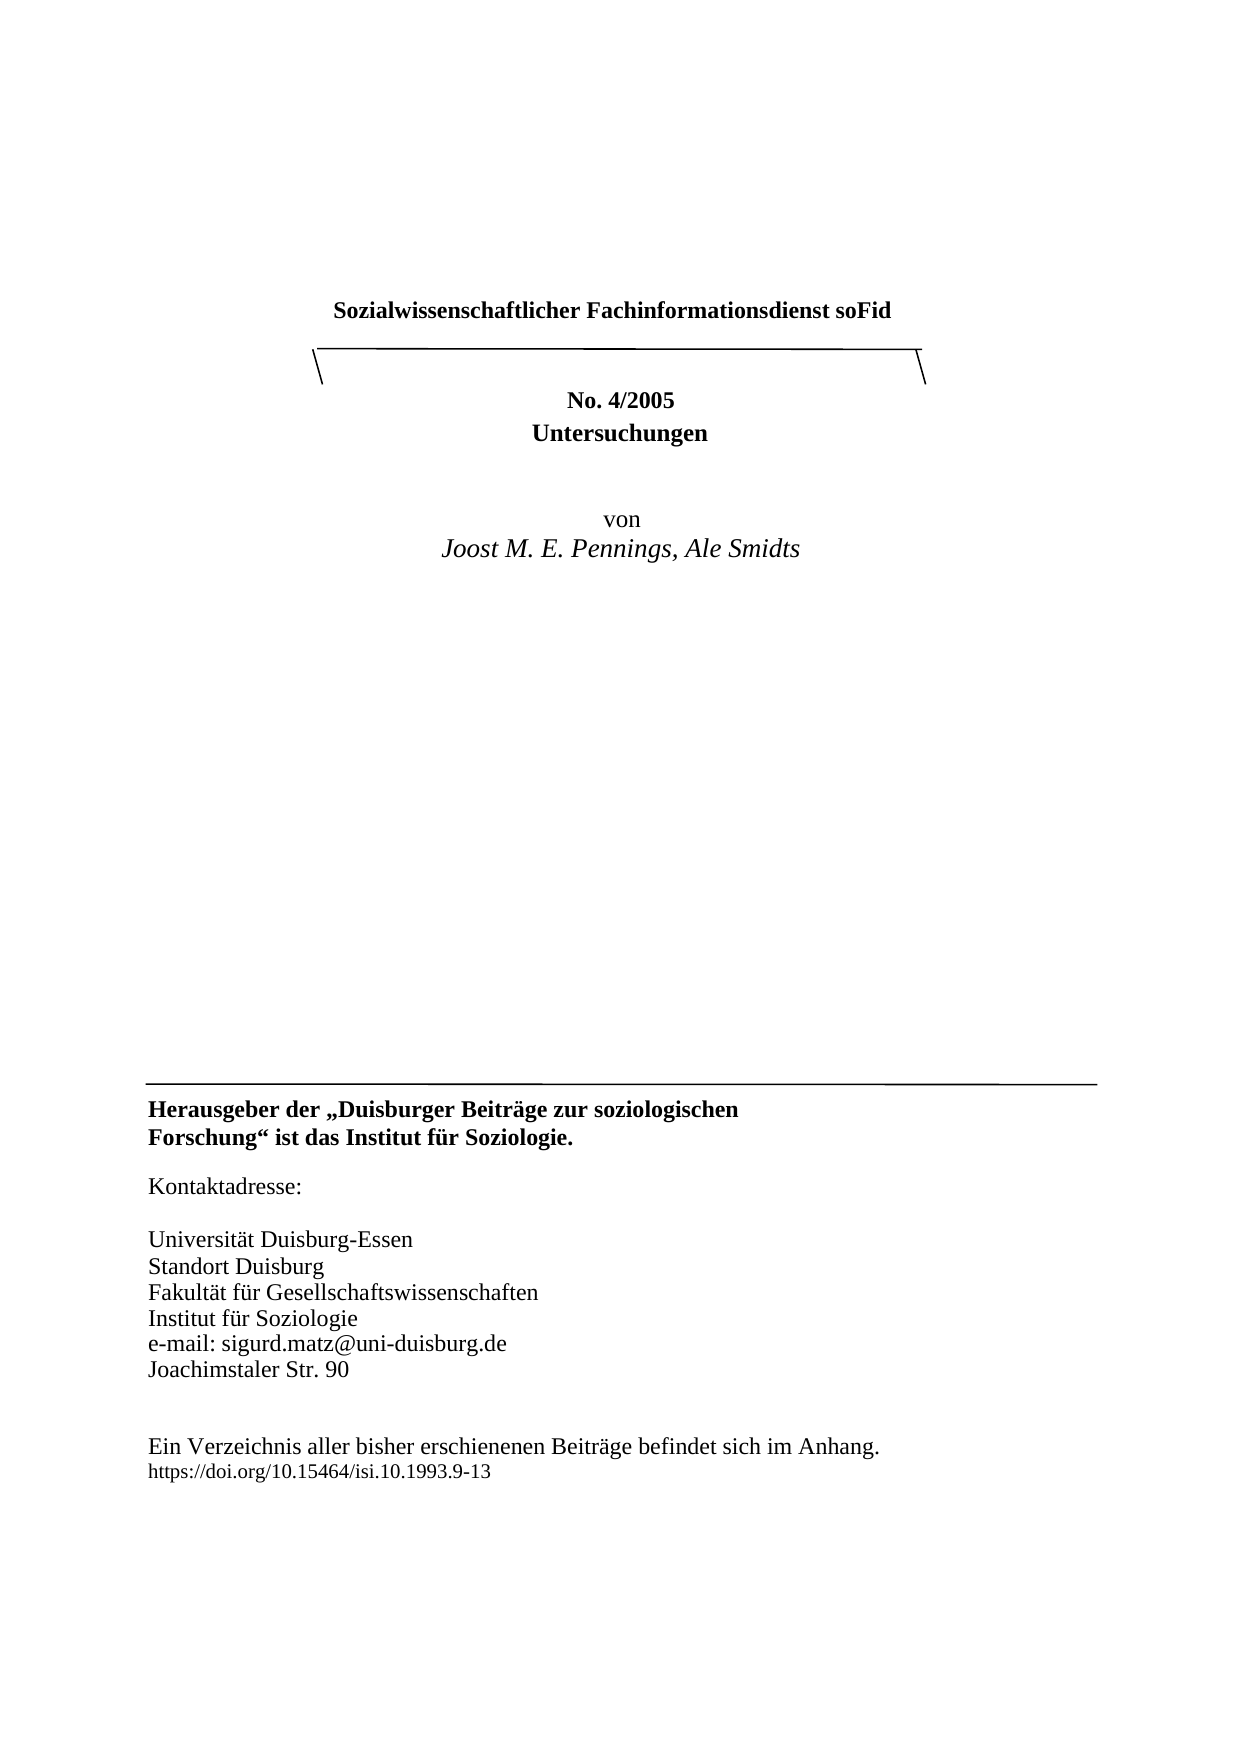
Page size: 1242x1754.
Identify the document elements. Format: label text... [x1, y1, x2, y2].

text Joachimstaler Str. 90 [148, 1357, 443, 1383]
text Universität Duisburg-Essen [148, 1225, 1092, 1253]
text https://doi.org/10.15464/isi.10.1993.9-13 [148, 1459, 1092, 1483]
text Untersuchungen [148, 418, 1092, 446]
text Fakultät für Gesellschaftswissenschaften [148, 1280, 1092, 1306]
text Herausgeber der „Duisburger Beiträge zur soziologischen Forschung“ ist das Institut für Soziologie. [148, 1096, 837, 1150]
text Ein Verzeichnis aller bisher erschienenen Beiträge befindet sich im Anhang. [148, 1432, 1092, 1459]
text No. 4/2005 [148, 386, 1094, 414]
text e-mail: sigurd.matz@uni-duisburg.de [148, 1332, 1092, 1357]
text Joost M. E. Pennings, Ale Smidts [148, 533, 1094, 564]
text Sozialwissenschaftlicher Fachinformationsdienst soFid [148, 297, 1077, 324]
text Standort Duisburg [148, 1253, 1092, 1280]
text von [148, 504, 1096, 533]
text Kontaktadresse: [148, 1172, 1092, 1199]
text Institut für Soziologie [148, 1306, 1092, 1332]
